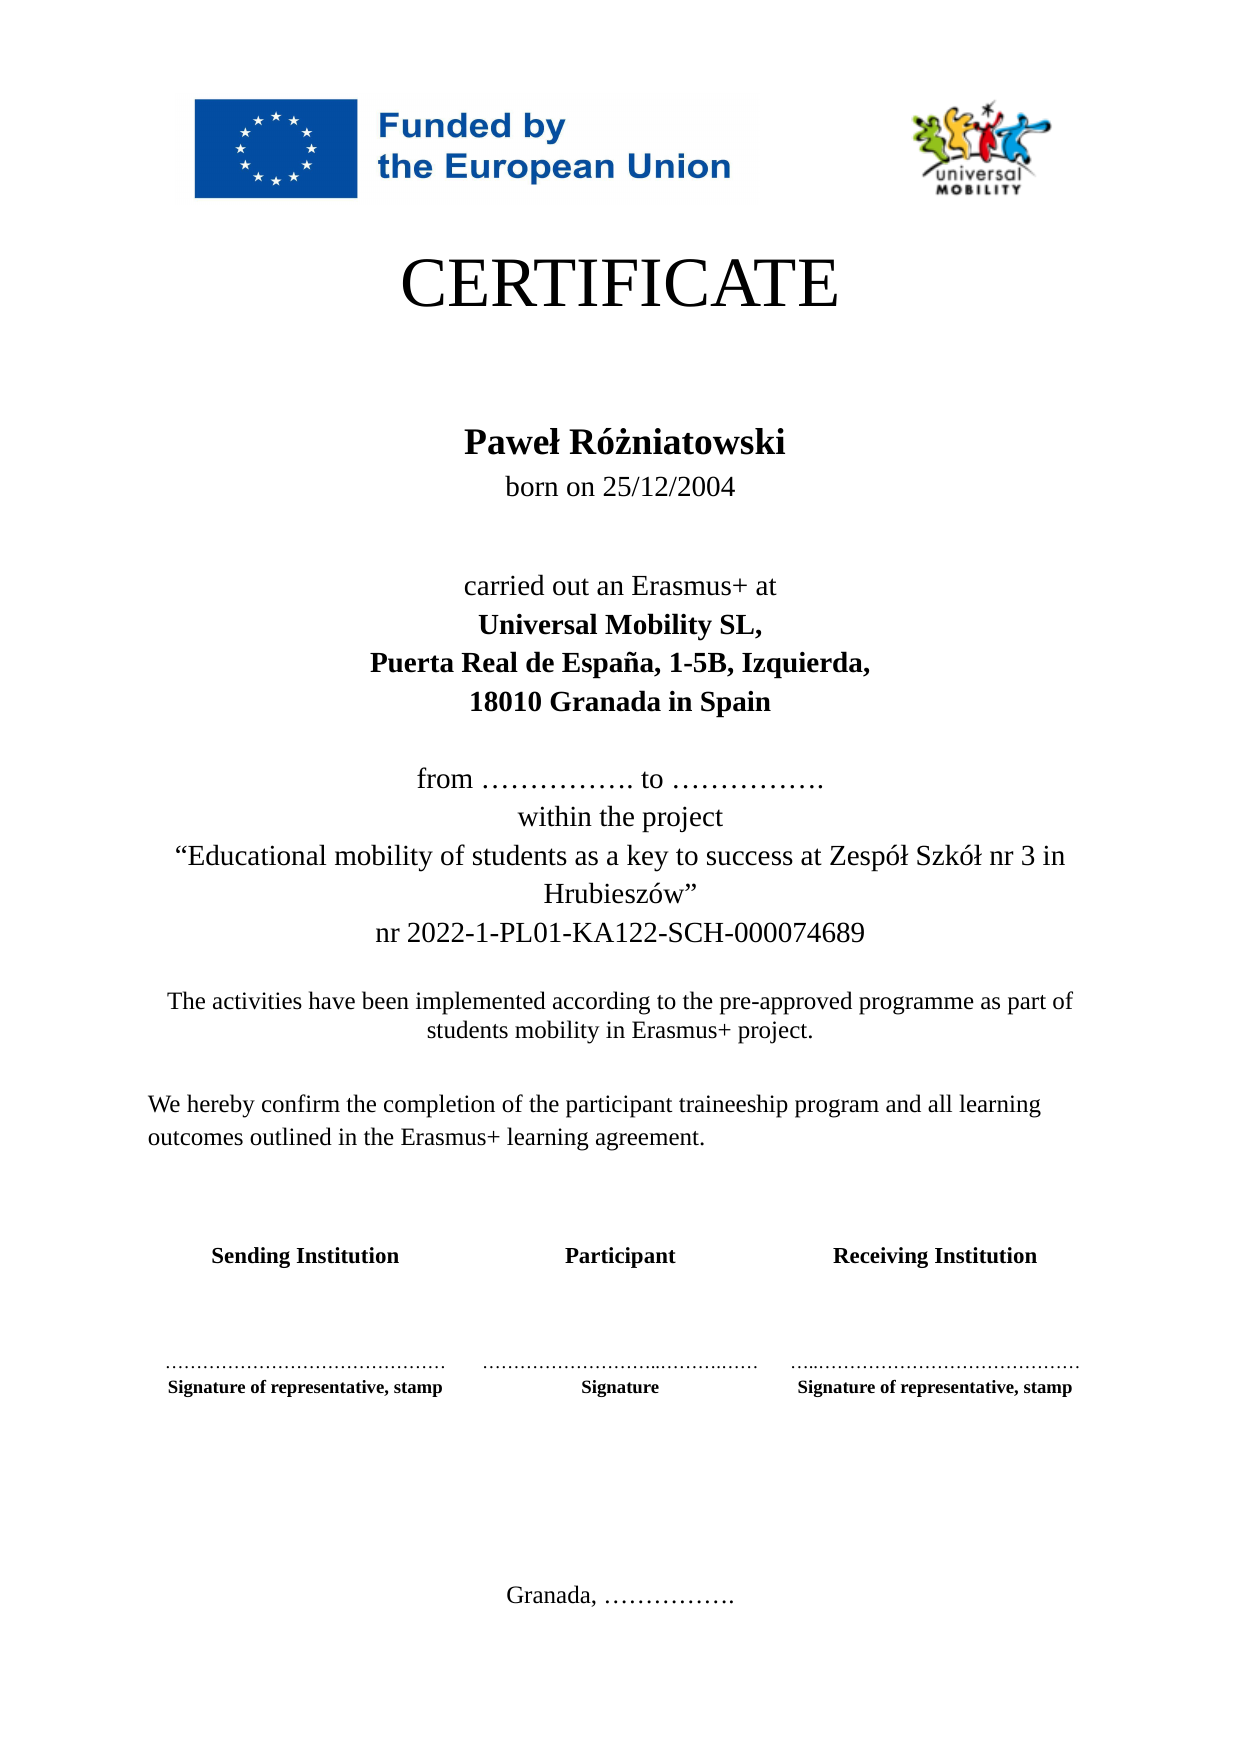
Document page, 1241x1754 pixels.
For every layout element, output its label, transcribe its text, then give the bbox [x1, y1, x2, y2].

table_header Participant [463, 1232, 777, 1341]
table_cell ………………………..……….…… Signature [463, 1341, 777, 1412]
text The activities have been implemented according to the pre-approved programme as part of students mobility in Erasmus+ project. [148, 986, 1092, 1043]
table_cell …..…………………………………… Signature of representative, stamp [778, 1341, 1092, 1412]
picture [879, 87, 1082, 212]
text We hereby confirm the completion of the participant traineeship program and all learning outcomes outlined in the Erasmus+ learning agreement. [148, 1089, 1092, 1151]
text from ……………. to ……………. within the project “Educational mobility of students as a key to success at Zespół Szkół nr 3 in Hrubieszów” nr 2022-1-PL01-KA122-SCH-000074689 [148, 761, 1092, 982]
text CERTIFICATE [148, 241, 1092, 322]
table_header Receiving Institution [778, 1232, 1092, 1341]
text Paweł Różniatowski [148, 420, 1092, 463]
text born on 25/12/2004 [148, 469, 1092, 503]
table_cell ……………………………………… Signature of representative, stamp [148, 1341, 463, 1412]
text carried out an Erasmus+ at Universal Mobility SL, Puerta Real de España, 1-5B, Izquierda, 18010 Granada in Spain [148, 568, 1092, 717]
picture [175, 93, 760, 205]
table_header Sending Institution [148, 1232, 463, 1341]
